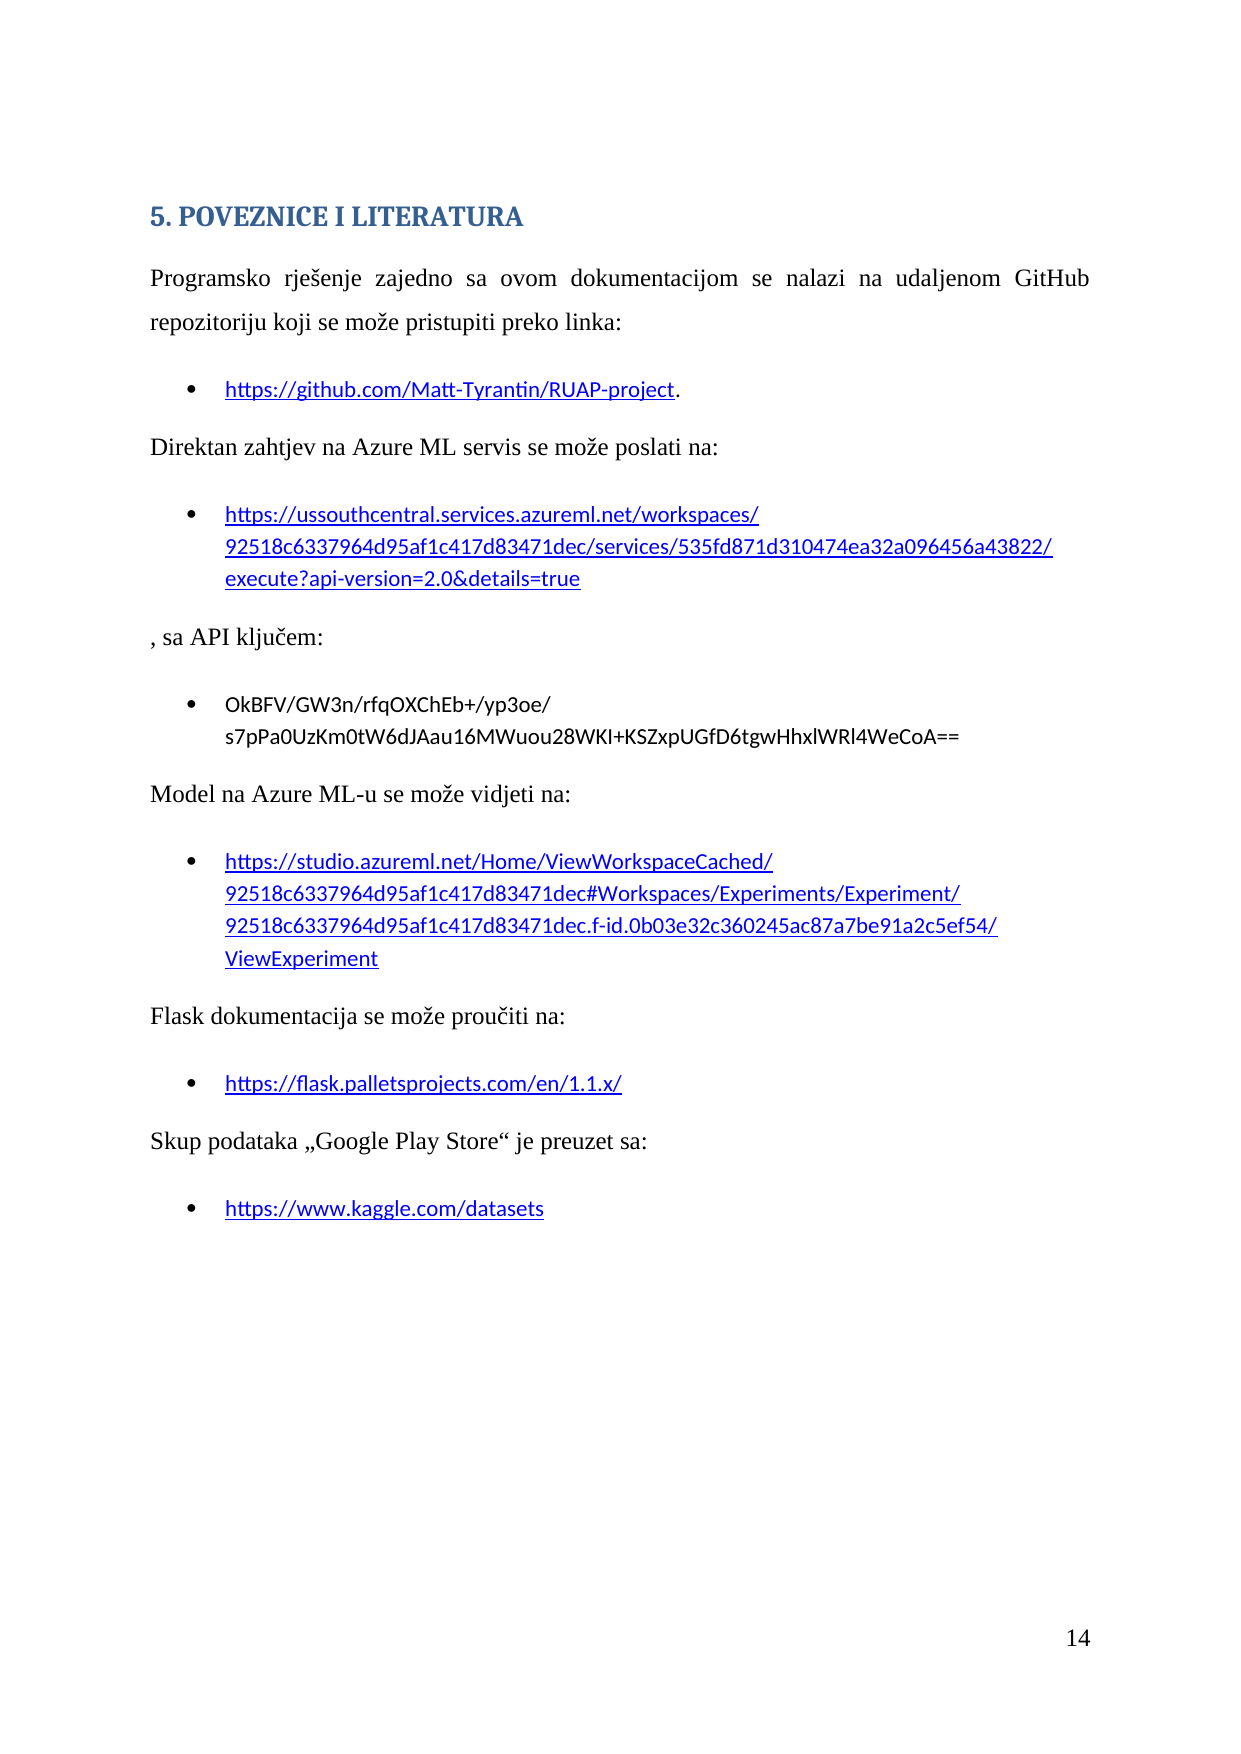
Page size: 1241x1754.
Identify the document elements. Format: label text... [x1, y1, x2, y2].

list https://ussouthcentral.services.azureml.net/workspaces/92518c6337964d95af1c417d83471dec/services/535fd871d310474ea32a096456a43822/execute?api-version=2.0&details=true [187, 500, 1090, 592]
text Skup podataka „Google Play Store“ je preuzet sa: [150, 1126, 1090, 1155]
text Direktan zahtjev na Azure ML servis se može poslati na: [150, 432, 1090, 461]
list https://www.kaggle.com/datasets [187, 1194, 1090, 1222]
text Model na Azure ML-u se može vidjeti na: [150, 779, 1090, 808]
text , sa API ključem: [150, 622, 1090, 650]
list https://flask.palletsprojects.com/en/1.1.x/ [187, 1069, 1090, 1097]
list OkBFV/GW3n/rfqOXChEb+/yp3oe/s7pPa0UzKm0tW6dJAau16MWuou28WKI+KSZxpUGfD6tgwHhxlWRl4WeCoA== [187, 690, 1090, 750]
text Programsko rješenje zajedno sa ovom dokumentacijom se nalazi na udaljenom GitHub repozitoriju koji se može pristupiti preko linka: [150, 263, 1090, 335]
subtitle 5. POVEZNICE I LITERATURA [150, 200, 1090, 233]
list https://github.com/Matt-Tyrantin/RUAP-project. [187, 375, 1090, 403]
text Flask dokumentacija se može proučiti na: [150, 1001, 1090, 1030]
list https://studio.azureml.net/Home/ViewWorkspaceCached/92518c6337964d95af1c417d83471dec#Workspaces/Experiments/Experiment/92518c6337964d95af1c417d83471dec.f-id.0b03e32c360245ac87a7be91a2c5ef54/ViewExperiment [187, 847, 1090, 972]
